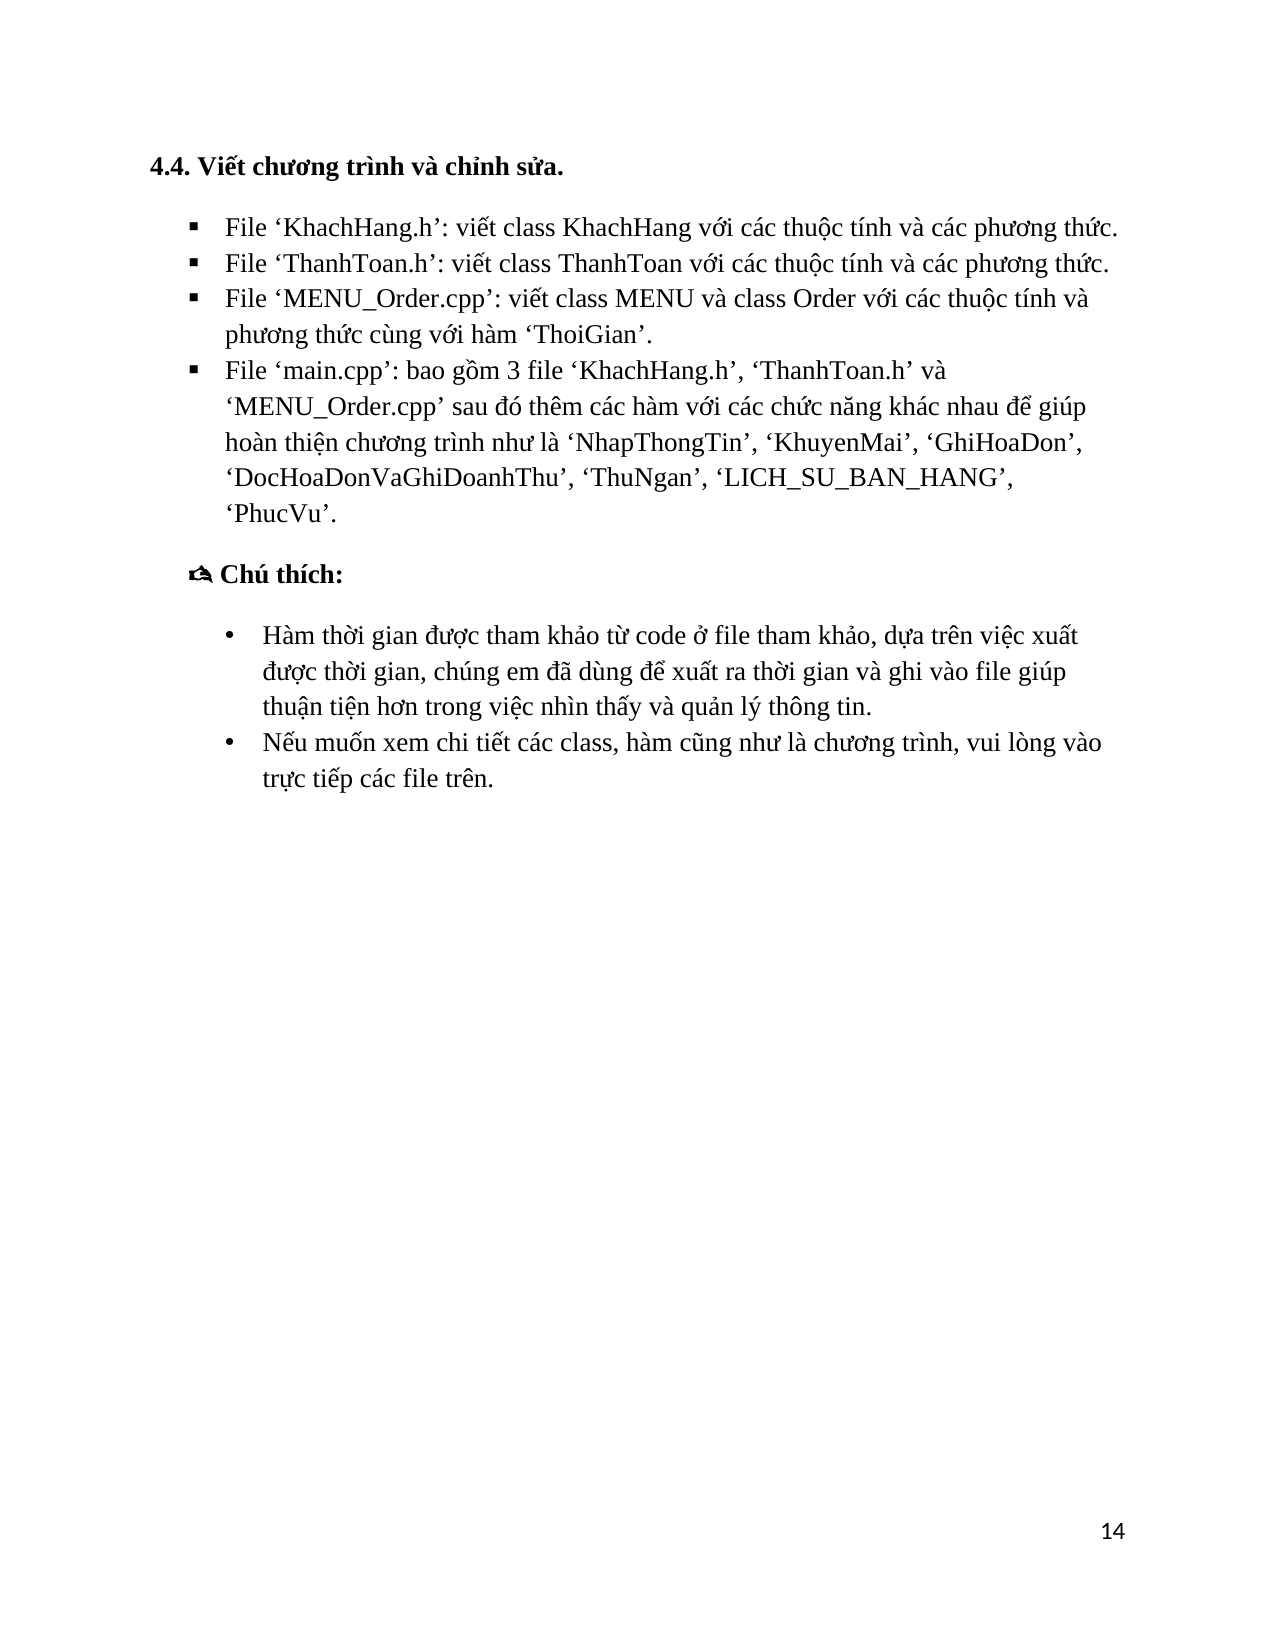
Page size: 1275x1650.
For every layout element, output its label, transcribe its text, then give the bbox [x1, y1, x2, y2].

list ‘MENU_Order.cpp’ sau đó thêm các hàm với các chức năng khác nhau để giúp hoàn thiện chương trình như là ‘NhapThongTin’, ‘KhuyenMai’, ‘GhiHoaDon’, ‘DocHoaDonVaGhiDoanhThu’, ‘ThuNgan’, ‘LICH_SU_BAN_HANG’, ‘PhucVu’. [225, 390, 1125, 528]
list File ‘ThanhToan.h’: viết class ThanhToan với các thuộc tính và các phương thức. [187, 247, 1125, 278]
list File ‘KhachHang.h’: viết class KhachHang với các thuộc tính và các phương thức. [187, 211, 1125, 242]
list File ‘MENU_Order.cpp’: viết class MENU và class Order với các thuộc tính và phương thức cùng với hàm ‘ThoiGian’. [187, 283, 1125, 349]
text Chú thích: [187, 558, 1125, 589]
list Hàm thời gian được tham khảo từ code ở file tham khảo, dựa trên việc xuất được thời gian, chúng em đã dùng để xuất ra thời gian và ghi vào file giúp thuận tiện hơn trong việc nhìn thấy và quản lý thông tin. [225, 619, 1125, 722]
list Nếu muốn xem chi tiết các class, hàm cũng như là chương trình, vui lòng vào trực tiếp các file trên. [225, 726, 1125, 793]
subtitle 4.4. Viết chương trình và chỉnh sửa. [150, 150, 1125, 181]
list File ‘main.cpp’: bao gồm 3 file ‘KhachHang.h’, ‘ThanhToan.h’ và [187, 354, 1191, 385]
